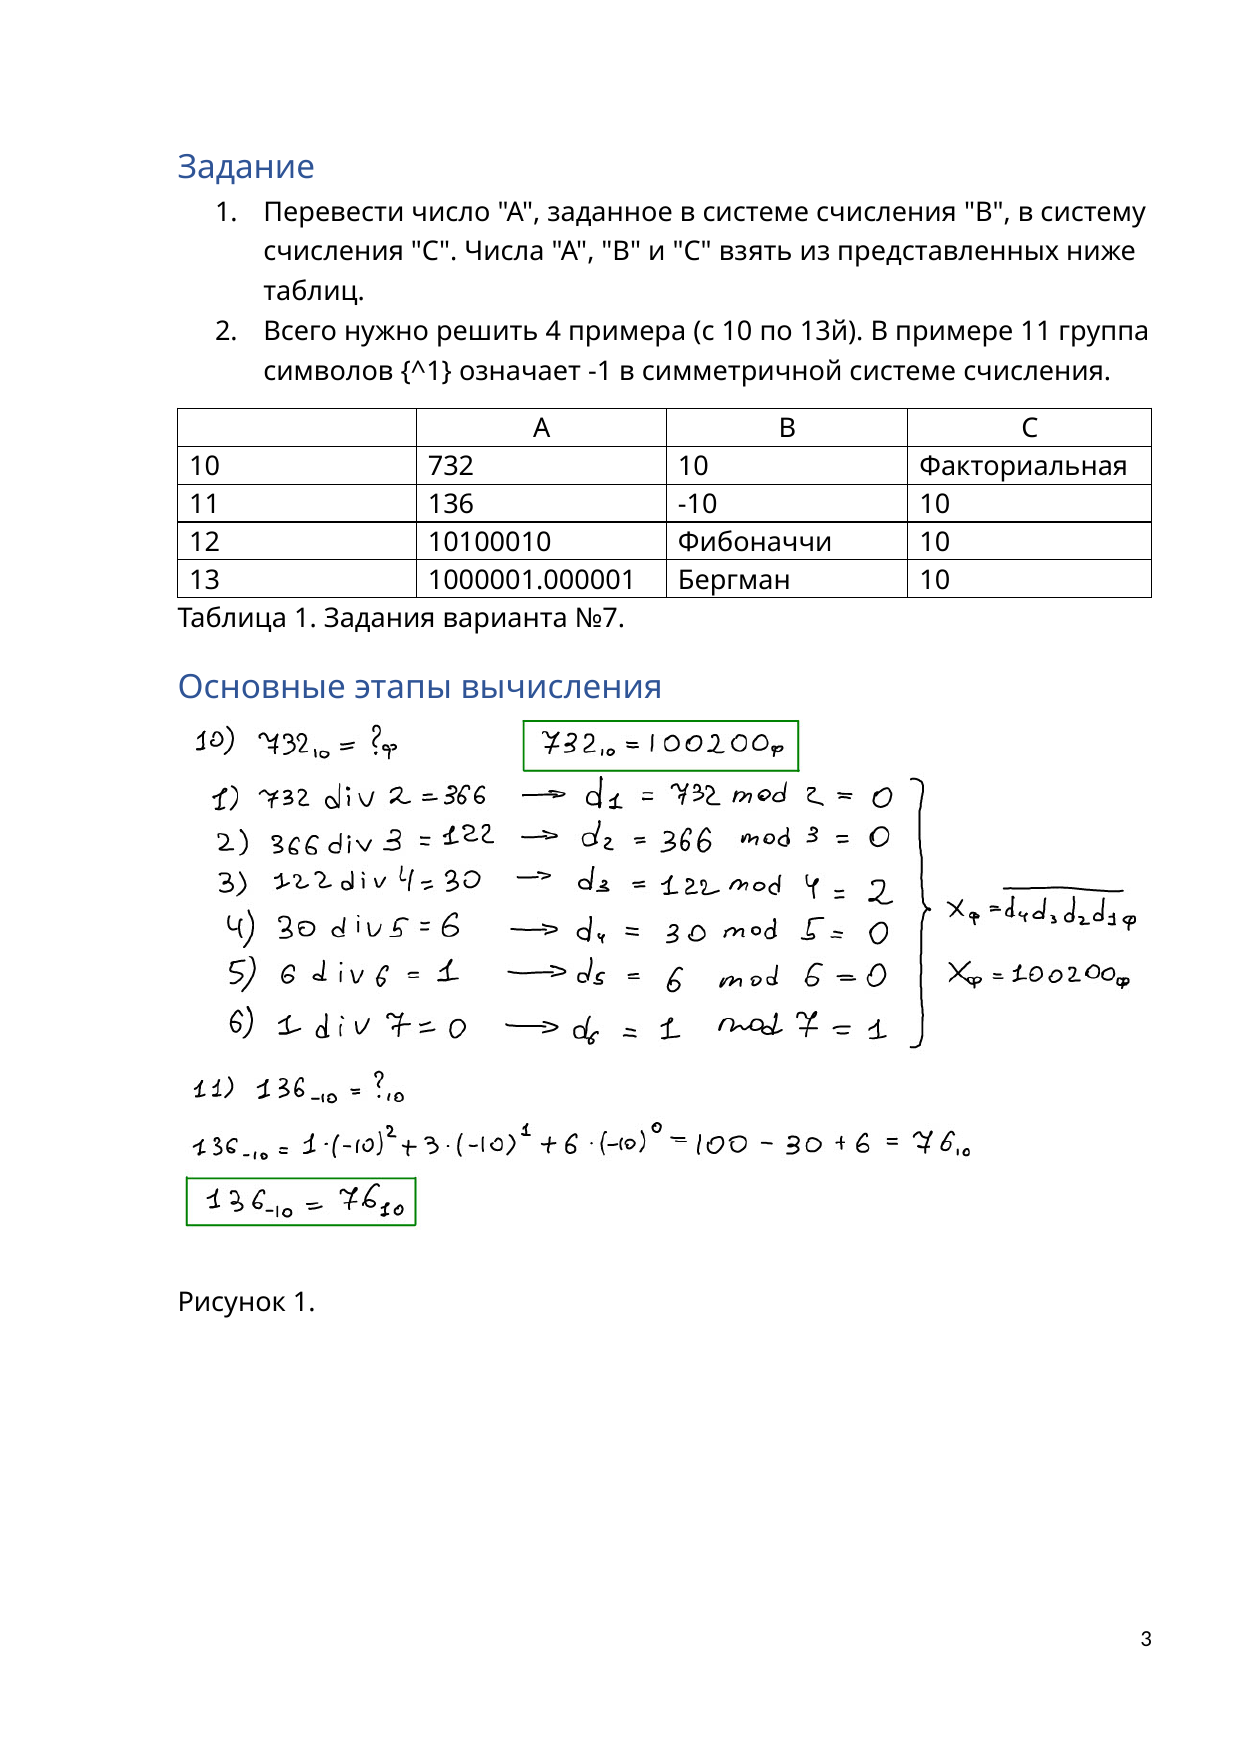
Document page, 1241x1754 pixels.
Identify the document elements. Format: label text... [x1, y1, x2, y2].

table_cell Фибоначчи [667, 523, 907, 559]
table_cell 10 [908, 560, 1151, 597]
picture [177, 712, 1153, 1264]
table_cell Бергман [667, 560, 907, 597]
table_cell 136 [417, 485, 666, 521]
table_cell 10 [908, 523, 1151, 559]
list Всего нужно решить 4 примера (с 10 по 13й). В примере 11 группа символов {^1} означает -1 в симметричной системе счисления. [215, 311, 1152, 388]
table_cell 12 [178, 523, 416, 559]
table_cell -10 [667, 485, 907, 521]
subtitle Задание [177, 143, 1152, 188]
table_header B [667, 409, 907, 446]
list Перевести число "А", заданное в системе счисления "В", в систему счисления "С". Числа "А", "В" и "С" взять из представленных ниже таблиц. [215, 192, 1152, 308]
subtitle Основные этапы вычисления [177, 663, 1152, 708]
table_cell Факториальная [908, 447, 1151, 483]
table_cell 10 [667, 447, 907, 483]
text Таблица 1. Задания варианта №7. [177, 598, 1152, 635]
table_header [178, 409, 416, 446]
table_cell 10 [178, 447, 416, 483]
table_cell 1000001.000001 [417, 560, 666, 597]
table_cell 10 [908, 485, 1151, 521]
table_cell 13 [178, 560, 416, 597]
table_cell 10100010 [417, 523, 666, 559]
table_cell 11 [178, 485, 416, 521]
text Рисунок 1. [177, 1282, 1152, 1319]
table_header C [908, 409, 1151, 446]
table_header A [417, 409, 666, 446]
table_cell 732 [417, 447, 666, 483]
